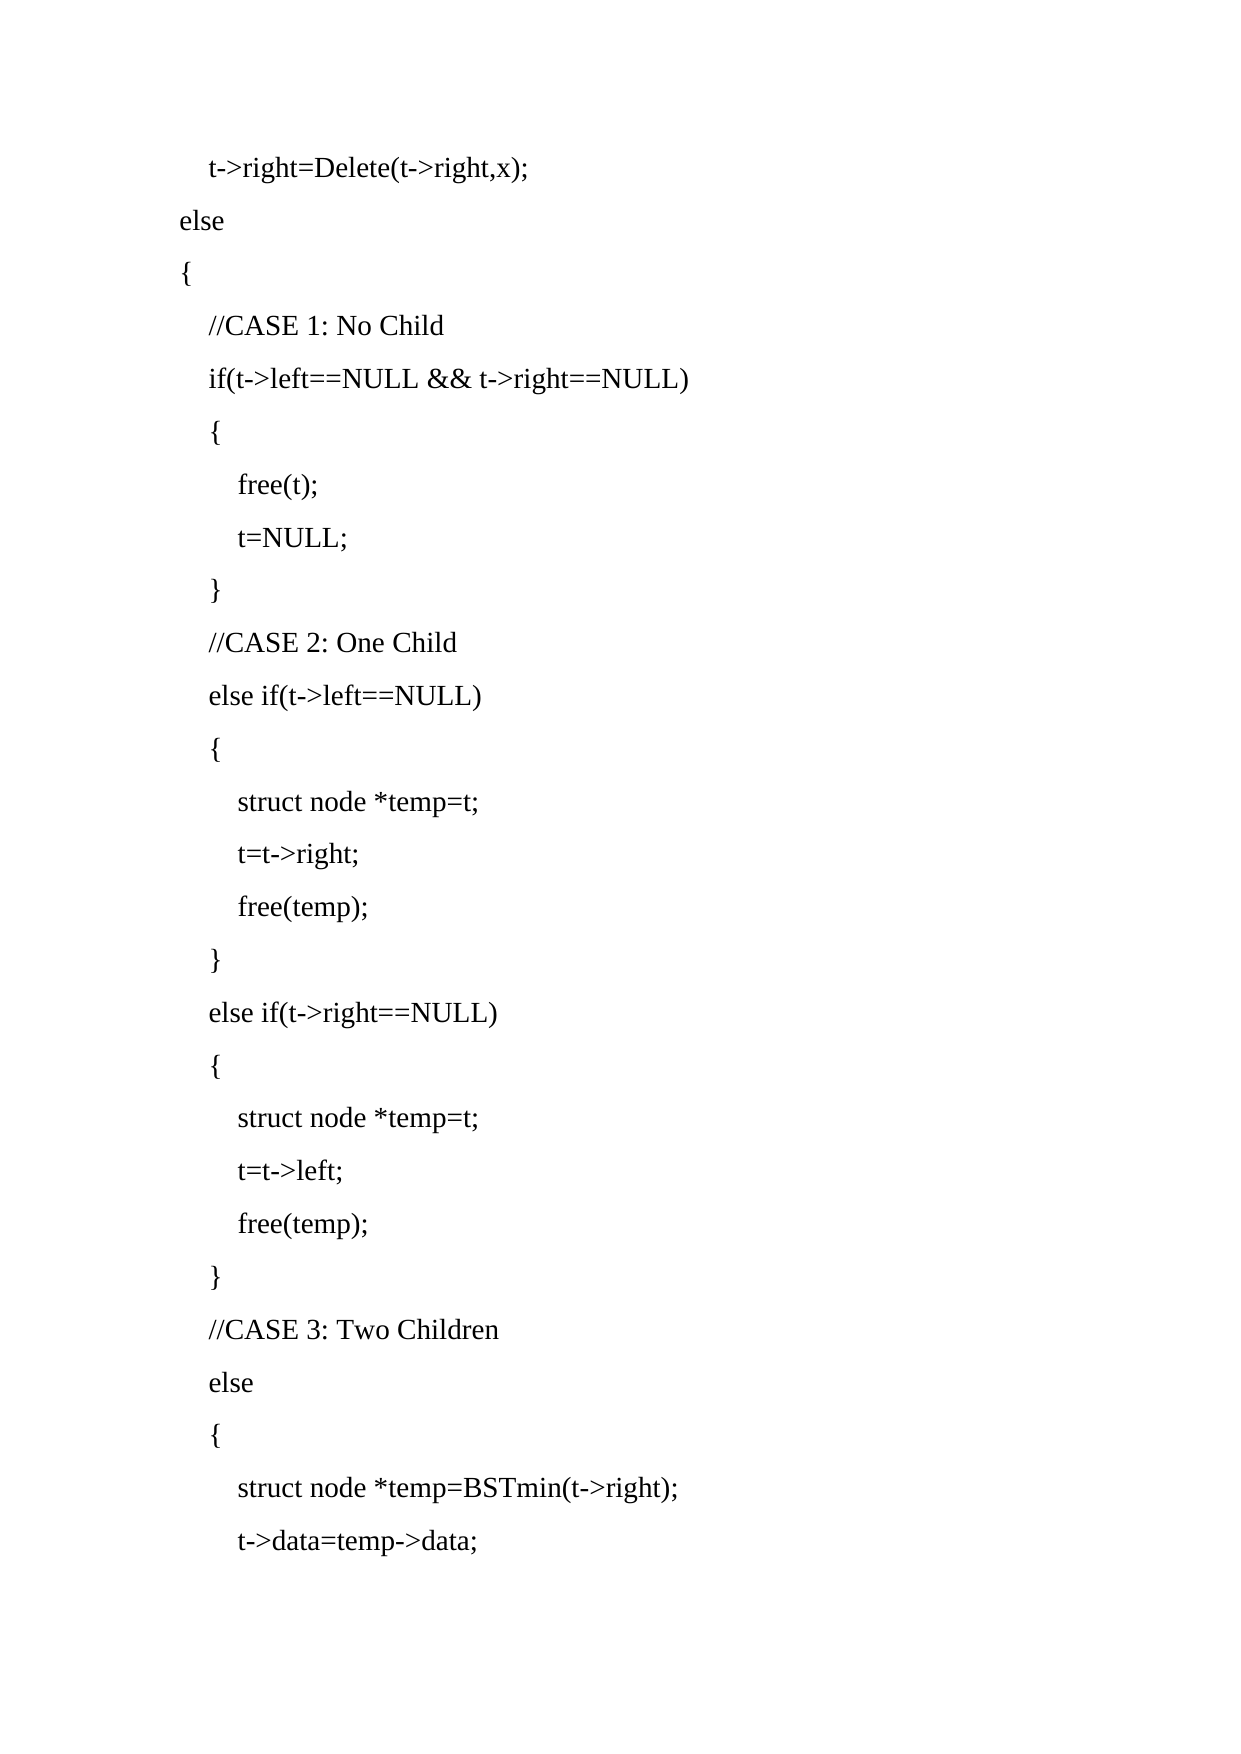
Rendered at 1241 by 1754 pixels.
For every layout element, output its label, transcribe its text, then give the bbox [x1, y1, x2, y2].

text t->data=temp->data; [150, 1523, 1090, 1557]
text //CASE 3: Two Children [150, 1312, 1090, 1345]
text { [150, 414, 1090, 448]
text t=t->right; [150, 837, 1090, 870]
text t=t->left; [150, 1153, 1090, 1187]
text else [150, 1365, 1090, 1398]
text { [150, 731, 1090, 764]
text t=NULL; [150, 520, 1090, 553]
text t->right=Delete(t->right,x); [150, 150, 1090, 183]
text struct node *temp=BSTmin(t->right); [150, 1470, 1090, 1504]
text free(t); [150, 467, 1090, 500]
text else if(t->right==NULL) [150, 995, 1090, 1028]
text else if(t->left==NULL) [150, 678, 1090, 712]
text } [150, 1259, 1090, 1293]
text struct node *temp=t; [150, 784, 1090, 817]
text else [150, 203, 1090, 236]
text if(t->left==NULL && t->right==NULL) [150, 361, 1090, 395]
text free(temp); [150, 1206, 1090, 1240]
text { [150, 1048, 1090, 1081]
text //CASE 1: No Child [150, 308, 1090, 342]
text } [150, 572, 1090, 606]
text { [150, 256, 1090, 289]
text free(temp); [150, 889, 1090, 923]
text struct node *temp=t; [150, 1101, 1090, 1134]
text //CASE 2: One Child [150, 625, 1090, 659]
text } [150, 942, 1090, 976]
text { [150, 1417, 1090, 1451]
